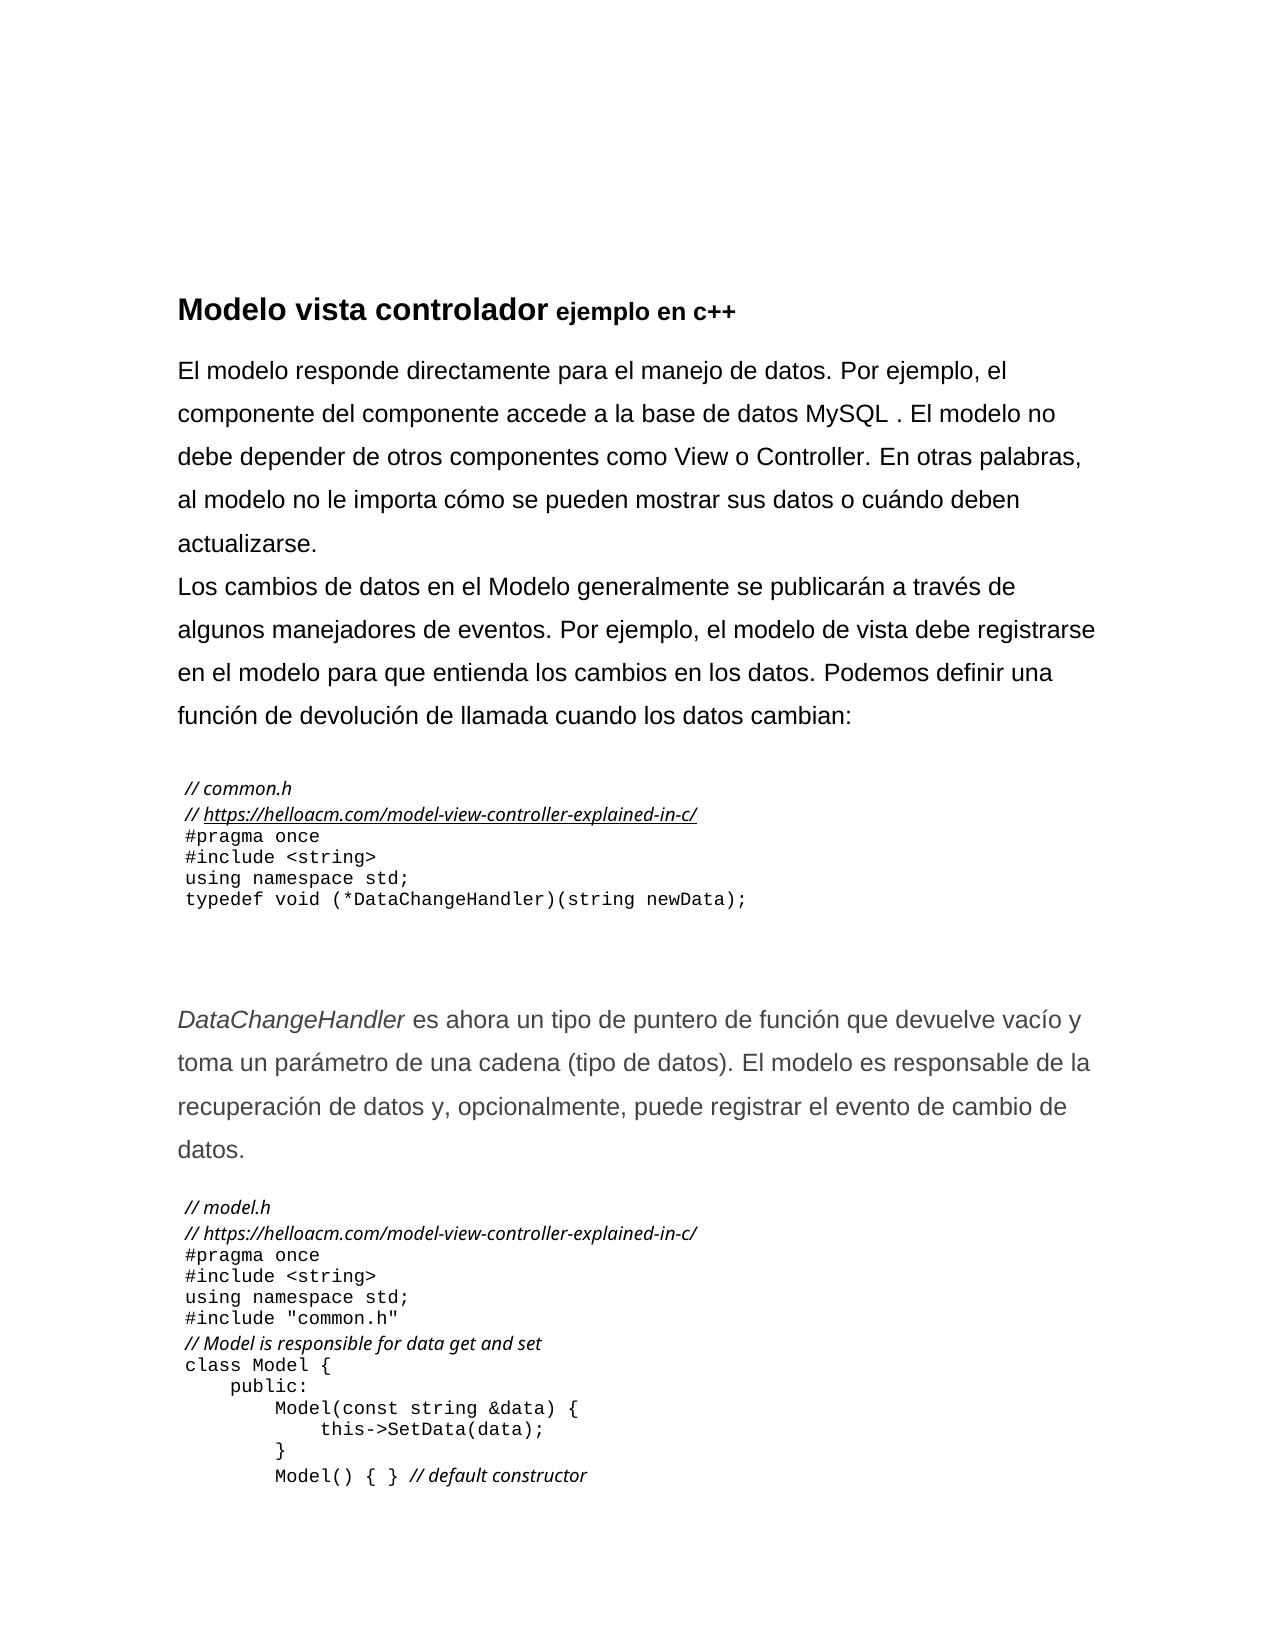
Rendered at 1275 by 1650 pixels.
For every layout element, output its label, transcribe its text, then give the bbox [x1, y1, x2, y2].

text #pragma once [185, 1245, 1090, 1267]
text #include <string> [185, 848, 1090, 869]
text using namespace std; [185, 869, 1090, 890]
text // https://helloacm.com/model-view-controller-explained-in-c/ [185, 801, 1090, 826]
text #include <string> [185, 1267, 1090, 1288]
text #include "common.h" [185, 1309, 1090, 1330]
text this->SetData(data); [185, 1420, 1090, 1441]
text // Model is responsible for data get and set [185, 1330, 1090, 1356]
text // model.h [185, 1194, 1090, 1220]
text using namespace std; [185, 1288, 1090, 1309]
text // common.h [185, 775, 1090, 801]
text #pragma once [185, 826, 1090, 848]
text typedef void (*DataChangeHandler)(string newData); [185, 890, 1090, 911]
text class Model { [185, 1356, 1090, 1377]
text Model(const string &data) { [185, 1398, 1090, 1420]
text Los cambios de datos en el Modelo generalmente se publicarán a través de algunos manejadores de eventos. Por ejemplo, el modelo de vista debe registrarse en el modelo para que entienda los cambios en los datos. Podemos definir una función de devolución de llamada cuando los datos cambian: [177, 572, 1098, 730]
text // https://helloacm.com/model-view-controller-explained-in-c/ [185, 1220, 1090, 1245]
text El modelo responde directamente para el manejo de datos. Por ejemplo, el componente del componente accede a la base de datos MySQL . El modelo no debe depender de otros componentes como View o Controller. En otras palabras, al modelo no le importa cómo se pueden mostrar sus datos o cuándo deben actualizarse. [177, 356, 1098, 557]
text Model() { } // default constructor [185, 1462, 1090, 1488]
text DataChangeHandler es ahora un tipo de puntero de función que devuelve vacío y toma un parámetro de una cadena (tipo de datos). El modelo es responsable de la recuperación de datos y, opcionalmente, puede registrar el evento de cambio de datos. [177, 1005, 1098, 1163]
text Modelo vista controlador ejemplo en c++ [177, 291, 1098, 327]
text public: [185, 1377, 1090, 1398]
text } [185, 1441, 1090, 1462]
